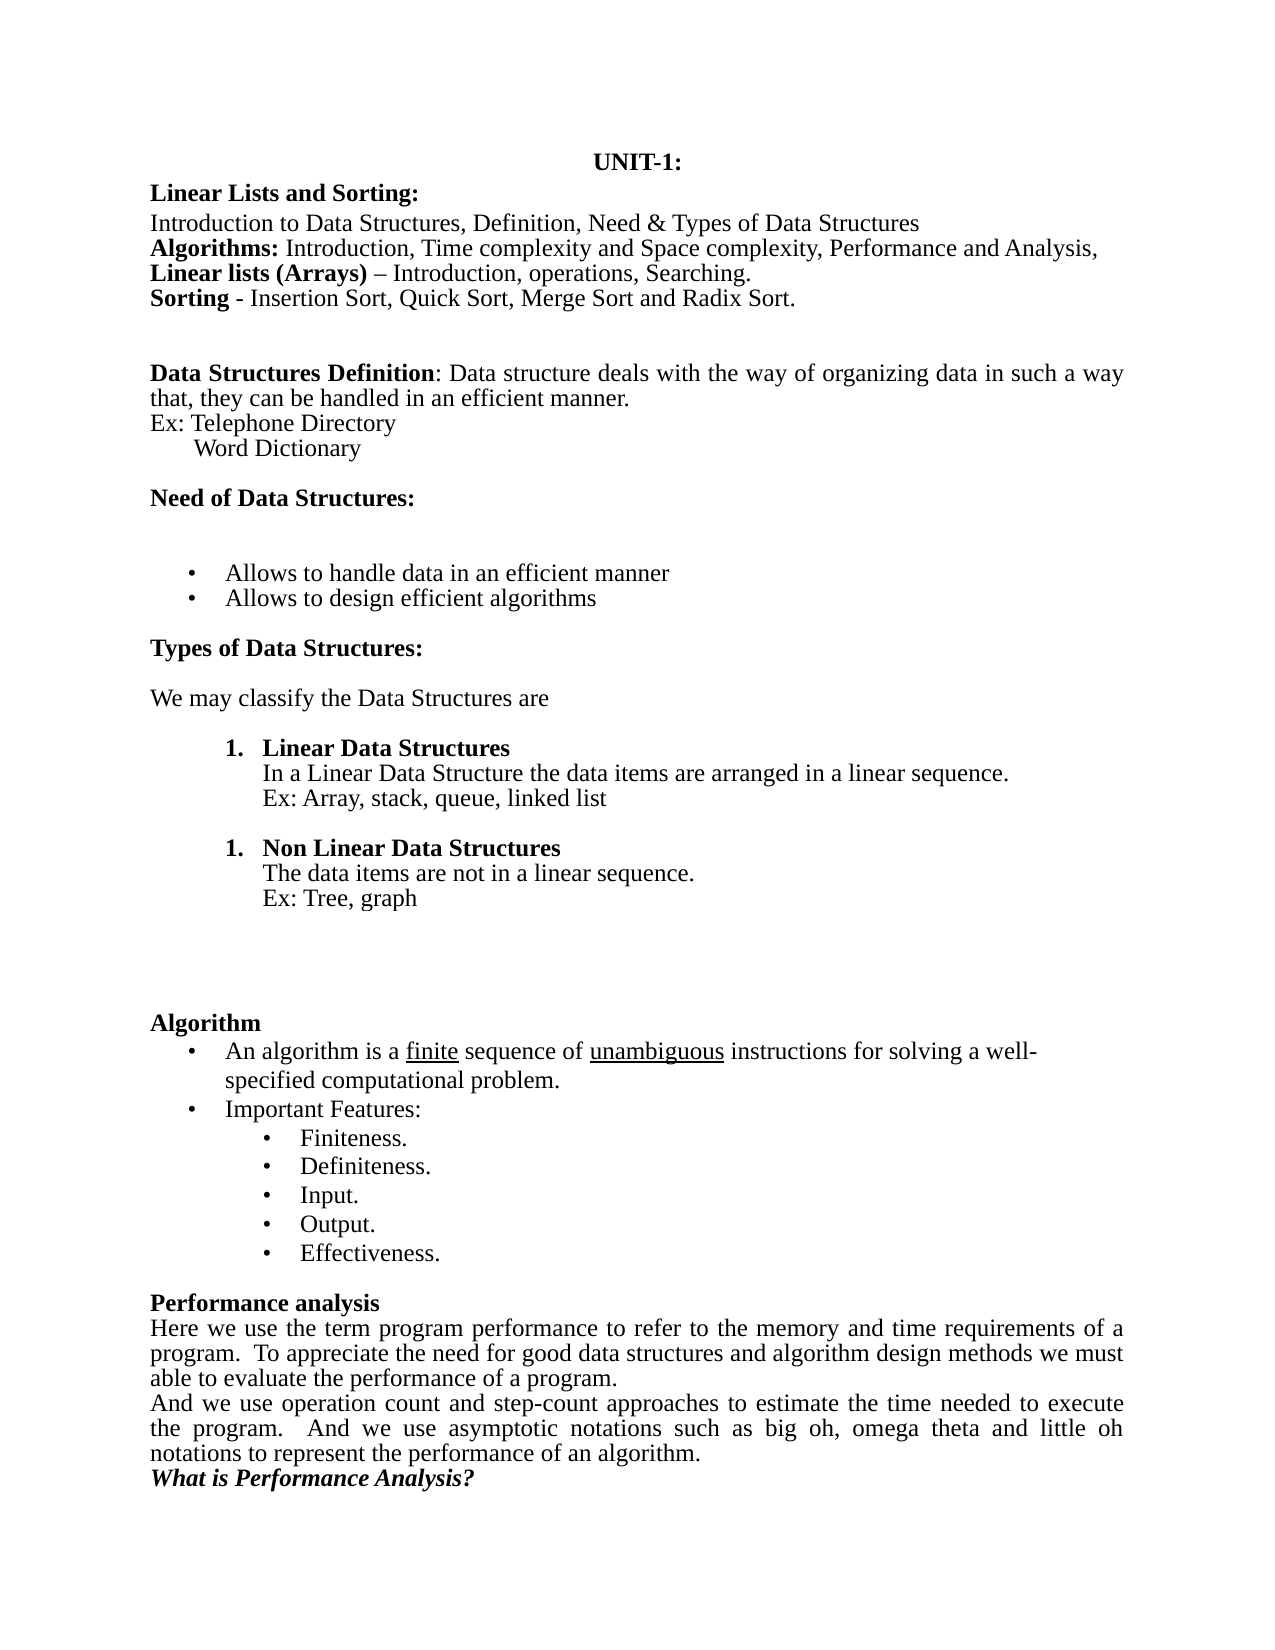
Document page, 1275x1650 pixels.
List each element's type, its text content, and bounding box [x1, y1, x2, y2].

text Here we use the term program performance to refer to the memory and time requirements of a program. To appreciate the need for good data structures and algorithm design methods we must able to evaluate the performance of a program. [150, 1317, 1125, 1392]
list Finiteness. [262, 1123, 1125, 1152]
text What is Performance Analysis? [150, 1467, 1125, 1492]
list Important Features: [187, 1094, 1125, 1123]
text Performance analysis [150, 1292, 1125, 1317]
list Input. [262, 1181, 1125, 1209]
text Sorting - Insertion Sort, Quick Sort, Merge Sort and Radix Sort. [150, 287, 1125, 312]
text Ex: Telephone Directory [150, 412, 1125, 437]
list Definiteness. [262, 1152, 1125, 1181]
text Data Structures Definition: Data structure deals with the way of organizing data in such a way that, they can be handled in an efficient manner. [150, 362, 1125, 412]
list Effectiveness. [262, 1238, 1125, 1267]
text And we use operation count and step-count approaches to estimate the time needed to execute the program. And we use asymptotic notations such as big oh, omega theta and little oh notations to represent the performance of an algorithm. [150, 1392, 1125, 1467]
text Algorithms: Introduction, Time complexity and Space complexity, Performance and Analysis, [150, 237, 1125, 262]
text In a Linear Data Structure the data items are arranged in a linear sequence. [262, 762, 1125, 787]
list Output. [262, 1209, 1125, 1238]
text Linear lists (Arrays) – Introduction, operations, Searching. [150, 262, 1125, 287]
text Word Dictionary [187, 437, 1125, 462]
text Ex: Array, stack, queue, linked list [262, 787, 1125, 812]
text UNIT-1: [150, 150, 1125, 175]
text The data items are not in a linear sequence. [262, 862, 1125, 887]
text Types of Data Structures: [150, 637, 1125, 662]
list Allows to design efficient algorithms [187, 587, 1125, 612]
list Non Linear Data Structures [225, 837, 1125, 862]
text We may classify the Data Structures are [150, 687, 1125, 712]
list An algorithm is a finite sequence of unambiguous instructions for solving a well-specified computational problem. [187, 1037, 1125, 1094]
list Linear Data Structures [225, 737, 1125, 762]
text Introduction to Data Structures, Definition, Need & Types of Data Structures [150, 212, 1125, 237]
text Linear Lists and Sorting: [150, 181, 1125, 206]
text Ex: Tree, graph [262, 887, 1125, 912]
text Algorithm [150, 1012, 1125, 1037]
list Allows to handle data in an efficient manner [187, 562, 1125, 587]
text Need of Data Structures: [150, 487, 1125, 512]
